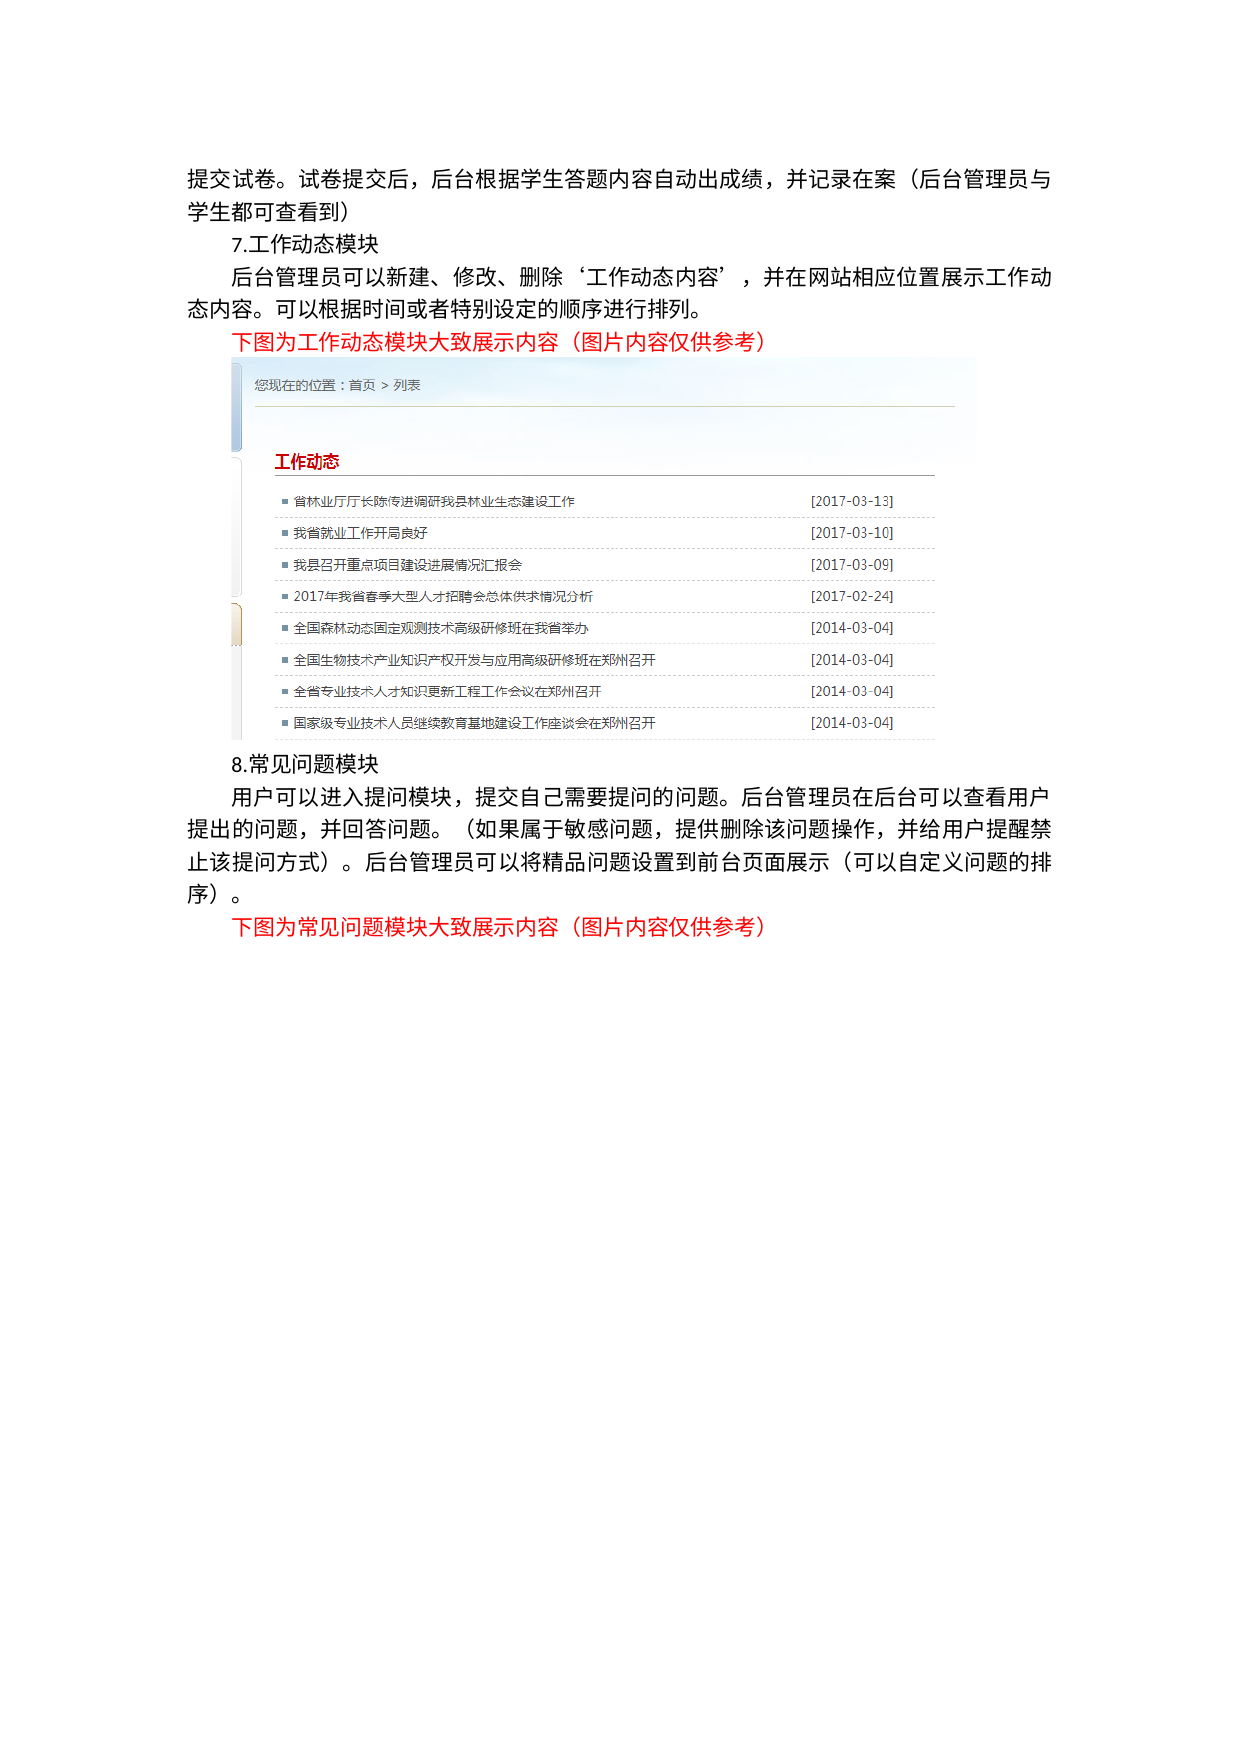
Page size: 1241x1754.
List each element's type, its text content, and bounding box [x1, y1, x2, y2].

list 7.工作动态模块 [187, 227, 1053, 259]
list 下图为常见问题模块大致展示内容（图片内容仅供参考） [187, 909, 1053, 942]
list 用户可以进入提问模块，提交自己需要提问的问题。后台管理员在后台可以查看用户提出的问题，并回答问题。（如果属于敏感问题，提供删除该问题操作，并给用户提醒禁止该提问方式）。后台管理员可以将精品问题设置到前台页面展示（可以自定义问题的排序）。 [187, 779, 1053, 909]
picture [231, 357, 978, 740]
list 后台管理员可以新建、修改、删除‘工作动态内容’，并在网站相应位置展示工作动态内容。可以根据时间或者特别设定的顺序进行排列。 [187, 259, 1053, 324]
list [187, 162, 1053, 227]
list 下图为工作动态模块大致展示内容（图片内容仅供参考） [187, 324, 1053, 357]
list 8.常见问题模块 [187, 747, 1053, 779]
